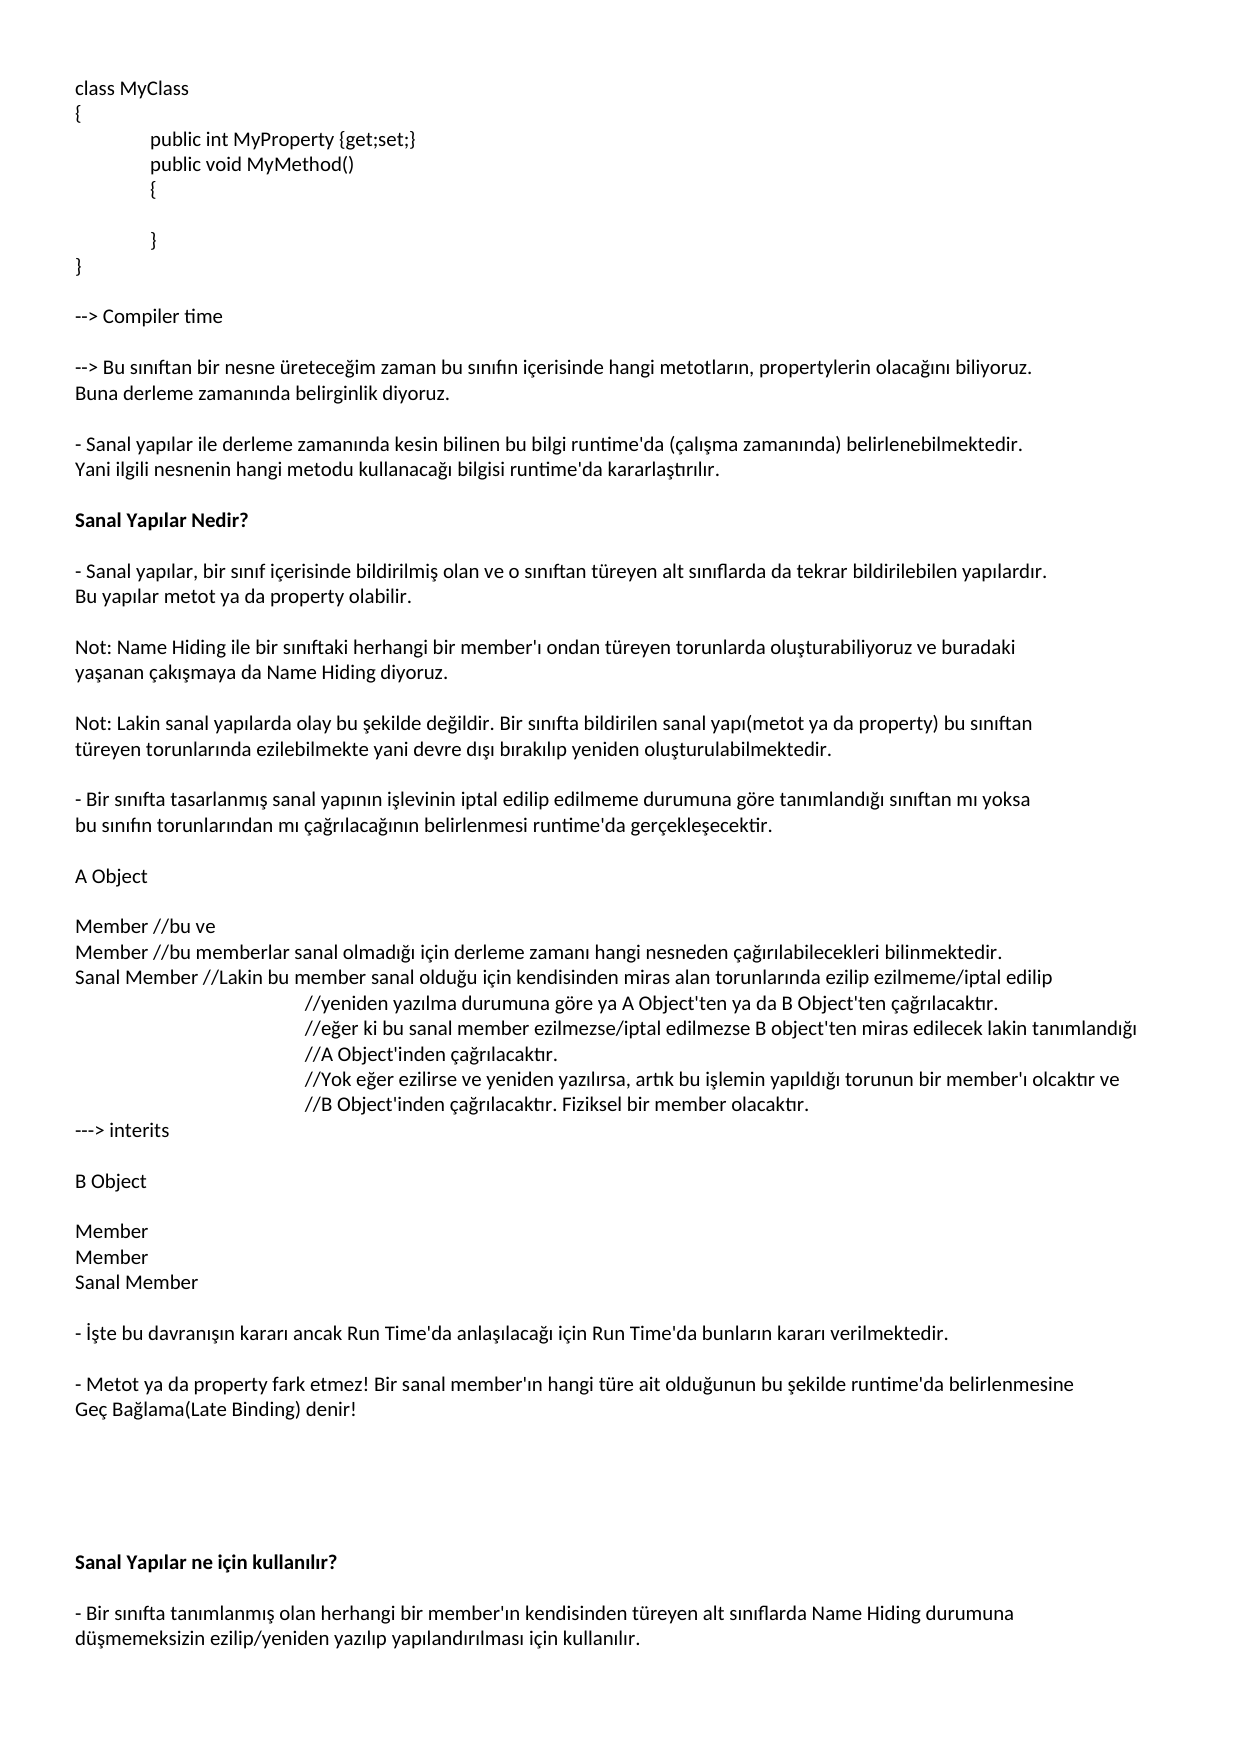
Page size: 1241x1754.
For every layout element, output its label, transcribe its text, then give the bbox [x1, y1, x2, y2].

text Member //bu memberlar sanal olmadığı için derleme zamanı hangi nesneden çağırılabilecekleri bilinmektedir. [75, 939, 1165, 964]
text class MyClass [75, 75, 1165, 100]
text B Object [75, 1168, 1165, 1193]
text Yani ilgili nesnenin hangi metodu kullanacağı bilgisi runtime'da kararlaştırılır. [75, 456, 1165, 482]
text --> Compiler time [75, 304, 1165, 329]
text Buna derleme zamanında belirginlik diyoruz. [75, 380, 1165, 405]
text //Yok eğer ezilirse ve yeniden yazılırsa, artık bu işlemin yapıldığı torunun bir member'ı olcaktır ve [75, 1066, 1165, 1092]
text Member //bu ve [75, 914, 1165, 939]
text { [75, 177, 1165, 202]
text Member [75, 1219, 1165, 1244]
text ---> interits [75, 1117, 1165, 1142]
text yaşanan çakışmaya da Name Hiding diyoruz. [75, 659, 1165, 685]
text } [75, 227, 1165, 253]
text - Sanal yapılar ile derleme zamanında kesin bilinen bu bilgi runtime'da (çalışma zamanında) belirlenebilmektedir. [75, 431, 1165, 456]
text Sanal Yapılar ne için kullanılır? [75, 1549, 1165, 1574]
text - İşte bu davranışın kararı ancak Run Time'da anlaşılacağı için Run Time'da bunların kararı verilmektedir. [75, 1320, 1165, 1346]
text düşmemeksizin ezilip/yeniden yazılıp yapılandırılması için kullanılır. [75, 1625, 1165, 1651]
text public void MyMethod() [75, 151, 1165, 177]
text A Object [75, 863, 1165, 888]
text bu sınıfın torunlarından mı çağrılacağının belirlenmesi runtime'da gerçekleşecektir. [75, 812, 1165, 837]
text //B Object'inden çağrılacaktır. Fiziksel bir member olacaktır. [75, 1092, 1165, 1117]
text Not: Name Hiding ile bir sınıftaki herhangi bir member'ı ondan türeyen torunlarda oluşturabiliyoruz ve buradaki [75, 634, 1165, 659]
text Bu yapılar metot ya da property olabilir. [75, 583, 1165, 609]
text Not: Lakin sanal yapılarda olay bu şekilde değildir. Bir sınıfta bildirilen sanal yapı(metot ya da property) bu sınıftan [75, 710, 1165, 736]
text Sanal Yapılar Nedir? [75, 507, 1165, 532]
text Member [75, 1244, 1165, 1269]
text { [75, 100, 1165, 126]
text Sanal Member //Lakin bu member sanal olduğu için kendisinden miras alan torunlarında ezilip ezilmeme/iptal edilip [75, 964, 1165, 990]
text //eğer ki bu sanal member ezilmezse/iptal edilmezse B object'ten miras edilecek lakin tanımlandığı [75, 1015, 1165, 1041]
text } [75, 253, 1165, 278]
text public int MyProperty {get;set;} [75, 126, 1165, 151]
text türeyen torunlarında ezilebilmekte yani devre dışı bırakılıp yeniden oluşturulabilmektedir. [75, 736, 1165, 761]
text - Sanal yapılar, bir sınıf içerisinde bildirilmiş olan ve o sınıftan türeyen alt sınıflarda da tekrar bildirilebilen yapılardır. [75, 558, 1165, 583]
text --> Bu sınıftan bir nesne üreteceğim zaman bu sınıfın içerisinde hangi metotların, propertylerin olacağını biliyoruz. [75, 354, 1165, 380]
text - Metot ya da property fark etmez! Bir sanal member'ın hangi türe ait olduğunun bu şekilde runtime'da belirlenmesine [75, 1371, 1165, 1397]
text - Bir sınıfta tanımlanmış olan herhangi bir member'ın kendisinden türeyen alt sınıflarda Name Hiding durumuna [75, 1600, 1165, 1625]
text //A Object'inden çağrılacaktır. [75, 1041, 1165, 1066]
text Geç Bağlama(Late Binding) denir! [75, 1397, 1165, 1422]
text Sanal Member [75, 1269, 1165, 1295]
text //yeniden yazılma durumuna göre ya A Object'ten ya da B Object'ten çağrılacaktır. [75, 990, 1165, 1015]
text - Bir sınıfta tasarlanmış sanal yapının işlevinin iptal edilip edilmeme durumuna göre tanımlandığı sınıftan mı yoksa [75, 787, 1165, 812]
